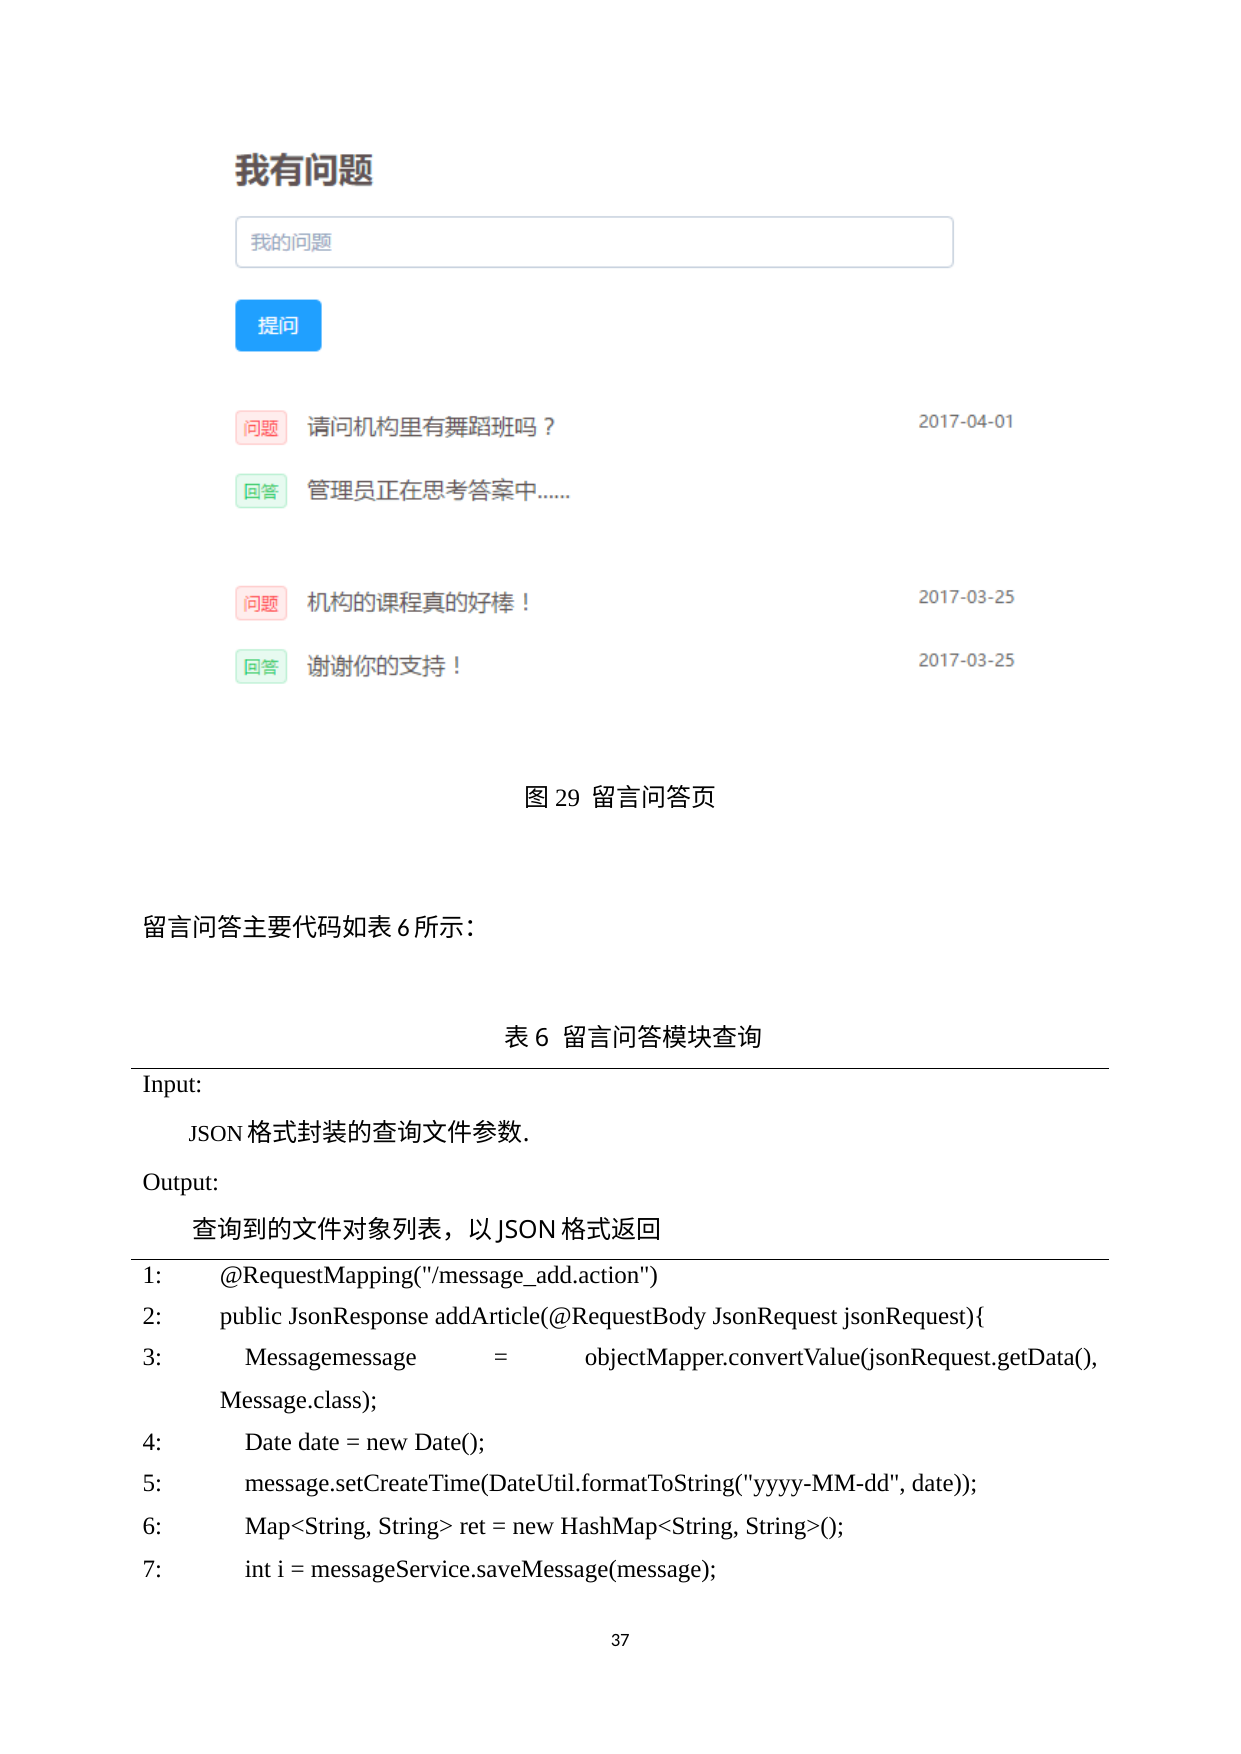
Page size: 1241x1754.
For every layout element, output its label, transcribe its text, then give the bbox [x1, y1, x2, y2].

table_cell 3: [131, 1342, 208, 1427]
table_header Input: JSON格式封装的查询文件参数. Output: 查询到的文件对象列表，以JSON格式返回 [131, 1069, 1109, 1259]
picture [181, 145, 1059, 746]
text 图 29 留言问答页 [142, 763, 1098, 828]
table_cell public JsonResponse addArticle(@RequestBody JsonRequest jsonRequest){ [208, 1301, 1109, 1342]
table_cell 2: [131, 1301, 208, 1342]
table_cell @RequestMapping("/message_add.action") [208, 1260, 1109, 1301]
text 留言问答主要代码如表6所示： [142, 893, 1098, 958]
table_cell Date date = new Date(); [208, 1427, 1109, 1468]
table_cell 4: [131, 1427, 208, 1468]
table_cell Messagemessage = objectMapper.convertValue(jsonRequest.getData(), Message.class); [208, 1342, 1109, 1427]
table_cell 1: [131, 1260, 208, 1301]
table_cell 5: 6: 7: 8: 9: 10: 11: 12: 13: [131, 1468, 208, 1595]
text 表 6 留言问答模块查询 [142, 1003, 1098, 1068]
